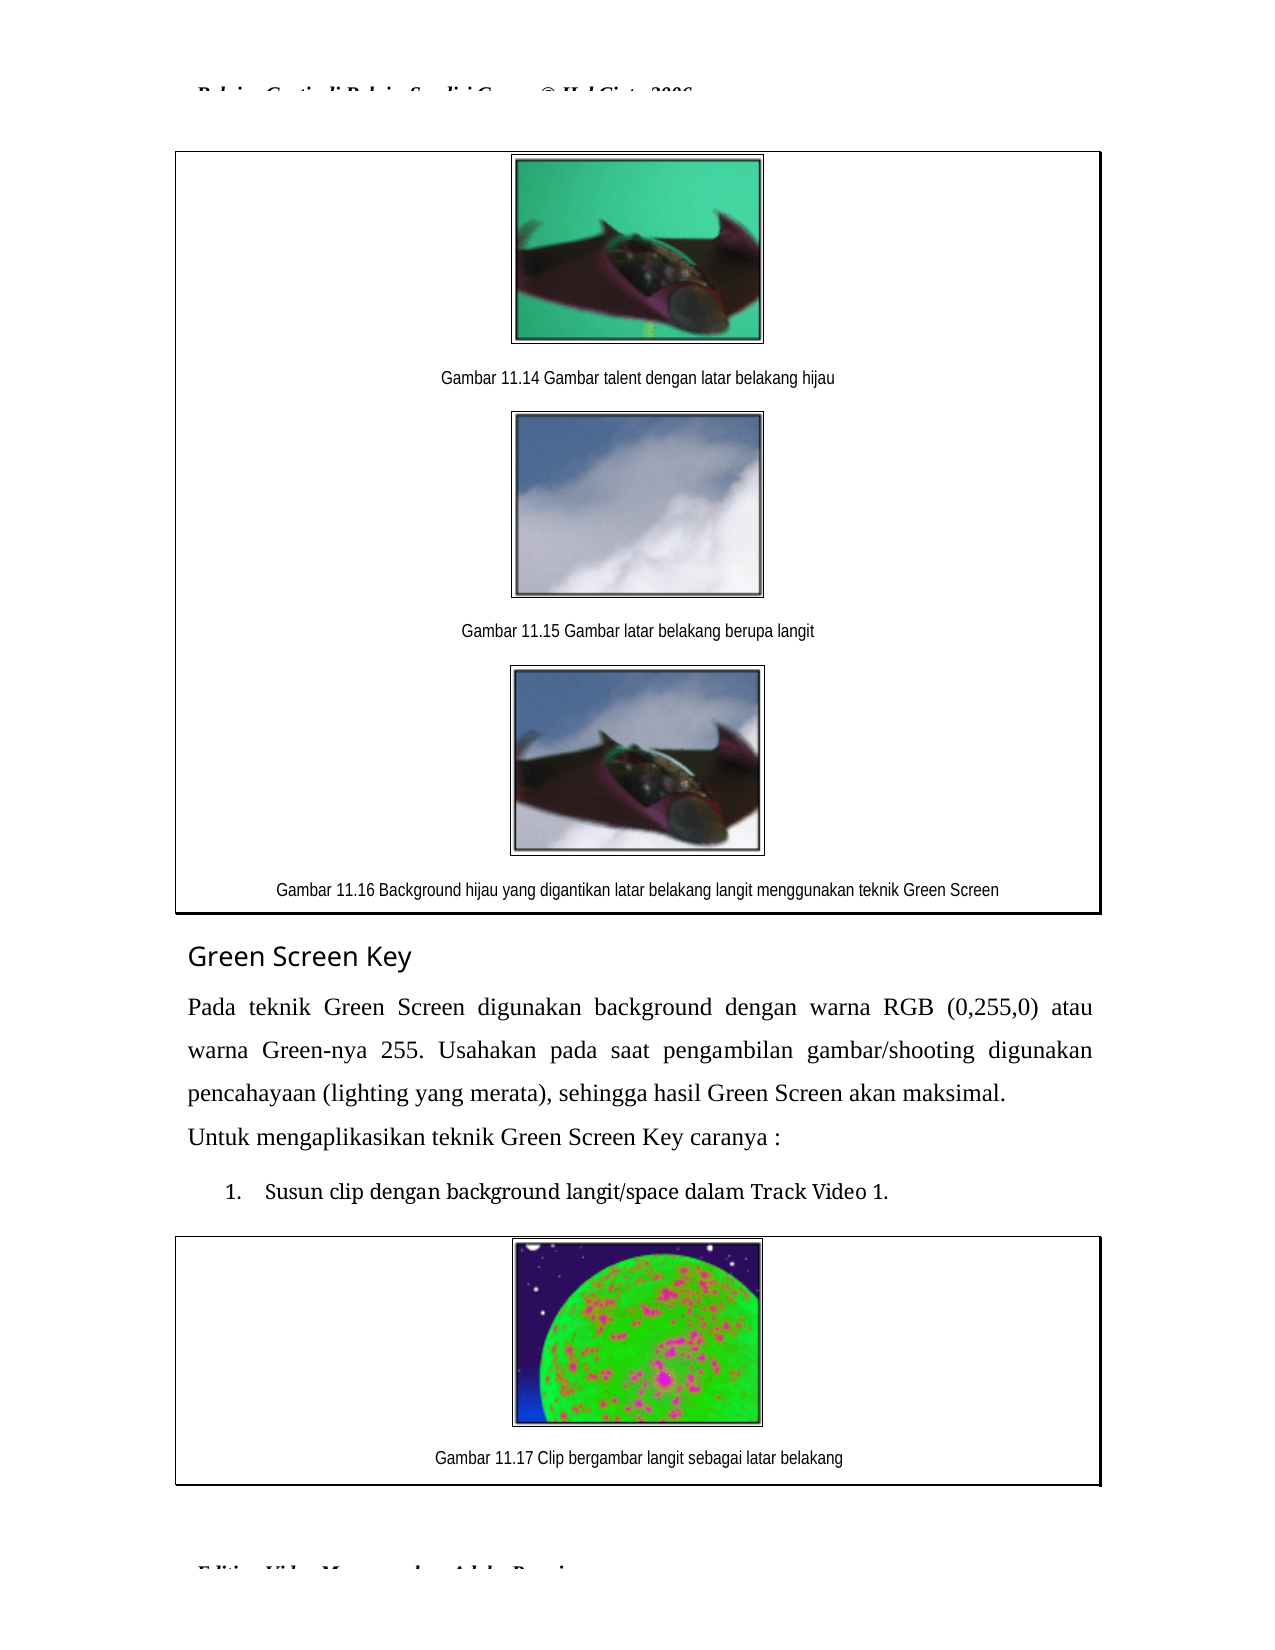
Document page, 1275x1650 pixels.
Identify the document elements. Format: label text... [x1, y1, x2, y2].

text Pada teknik Green Screen digunakan background dengan warna RGB (0,255,0) atau warna Green-nya 255. Usahakan pada saat pengambilan gambar/shooting digunakan pencahayaan (lighting yang merata), sehingga hasil Green Screen akan maksimal. [187, 992, 1092, 1107]
text Gambar 11.17 Clip bergambar langit sebagai latar belakang [435, 1447, 1100, 1468]
text Gambar 11.14 Gambar talent dengan latar belakang hijau [438, 367, 837, 388]
text Gambar 11.15 Gambar latar belakang berupa langit [459, 620, 816, 642]
picture [513, 1239, 762, 1426]
text Untuk mengaplikasikan teknik Green Screen Key caranya : [187, 1122, 785, 1151]
picture [512, 155, 763, 343]
text Green Screen Key [187, 938, 1100, 969]
picture [512, 412, 763, 597]
text 1. Susun clip dengan background langit/space dalam Track Video 1. [225, 1178, 1100, 1205]
picture [511, 666, 764, 855]
text Gambar 11.16 Background hijau yang digantikan latar belakang langit menggunakan teknik Green Screen [275, 878, 1000, 899]
